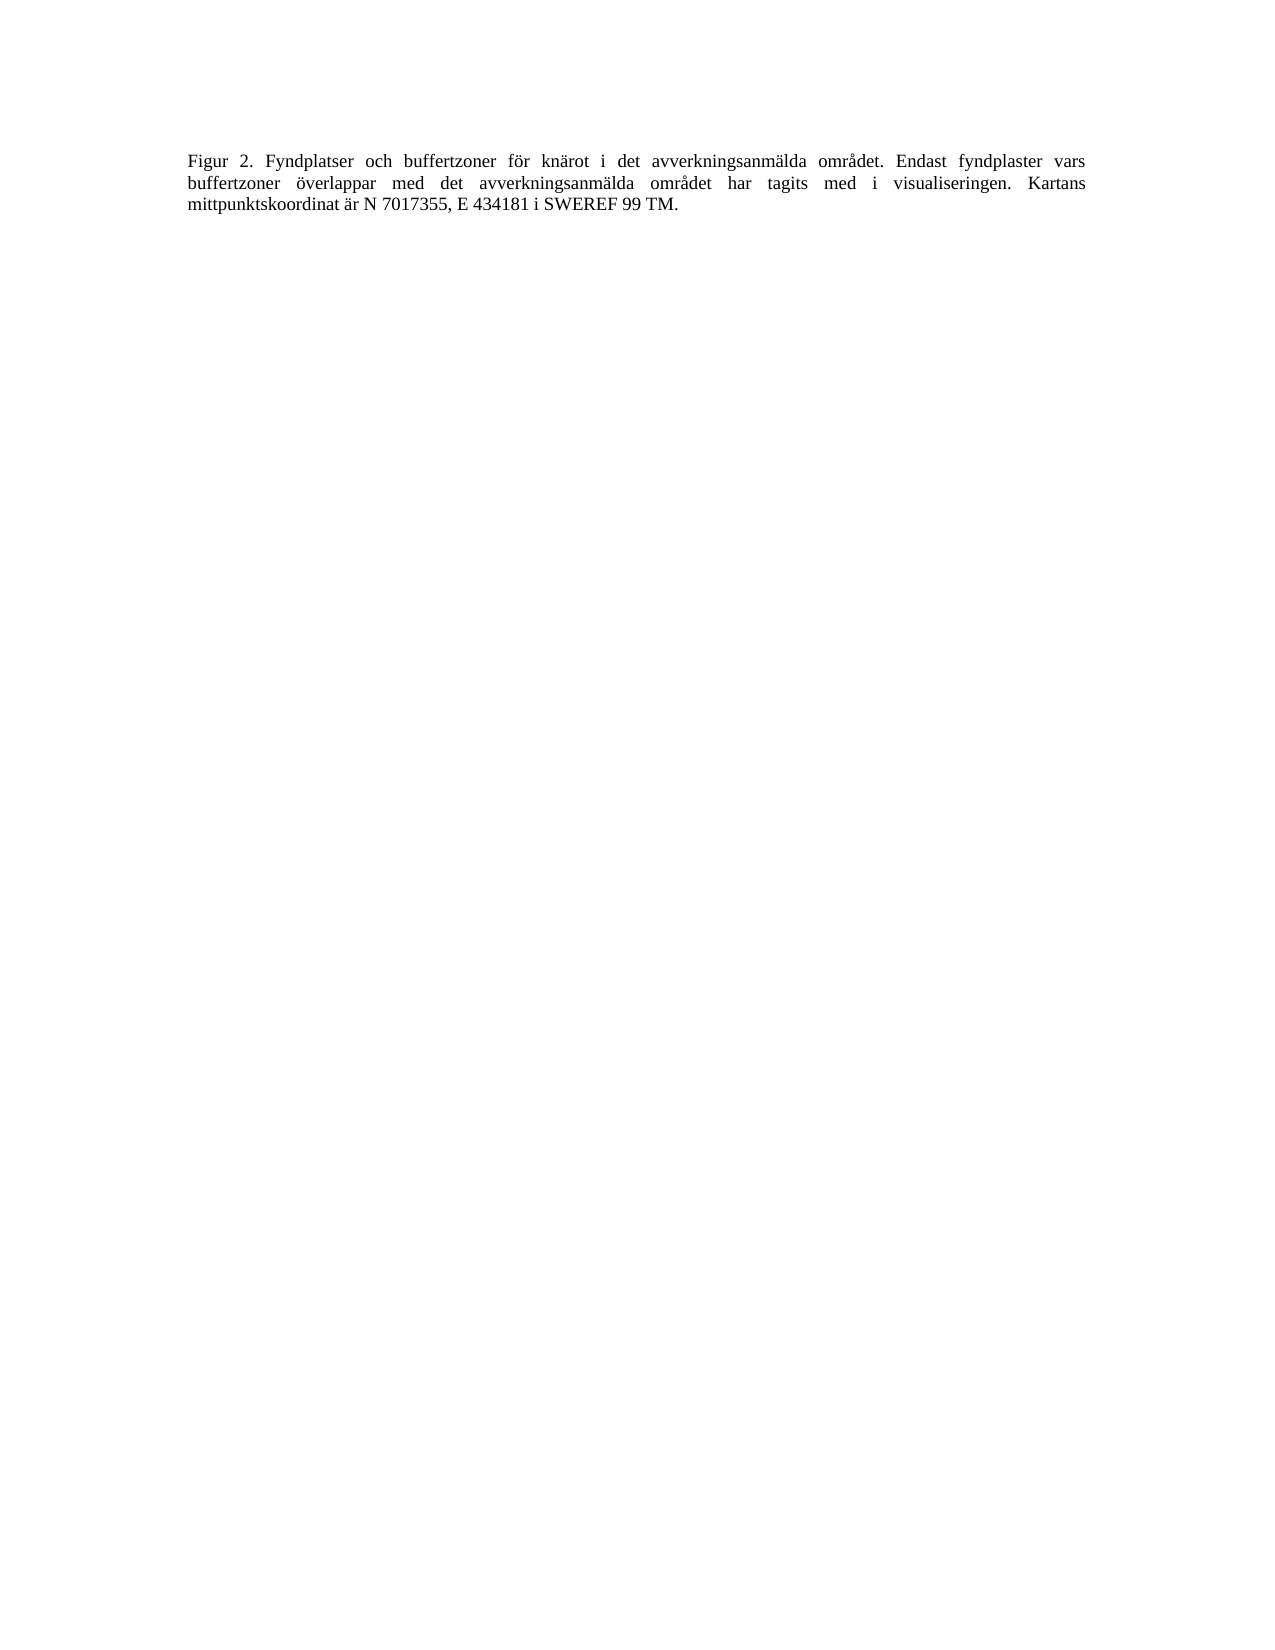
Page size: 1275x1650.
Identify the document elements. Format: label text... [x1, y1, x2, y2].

text Figur 2. Fyndplatser och buffertzoner för knärot i det avverkningsanmälda området. Endast fyndplaster vars buffertzoner överlappar med det avverkningsanmälda området har tagits med i visualiseringen. Kartans mittpunktskoordinat är N 7017355, E 434181 i SWEREF 99 TM. [187, 150, 1087, 215]
